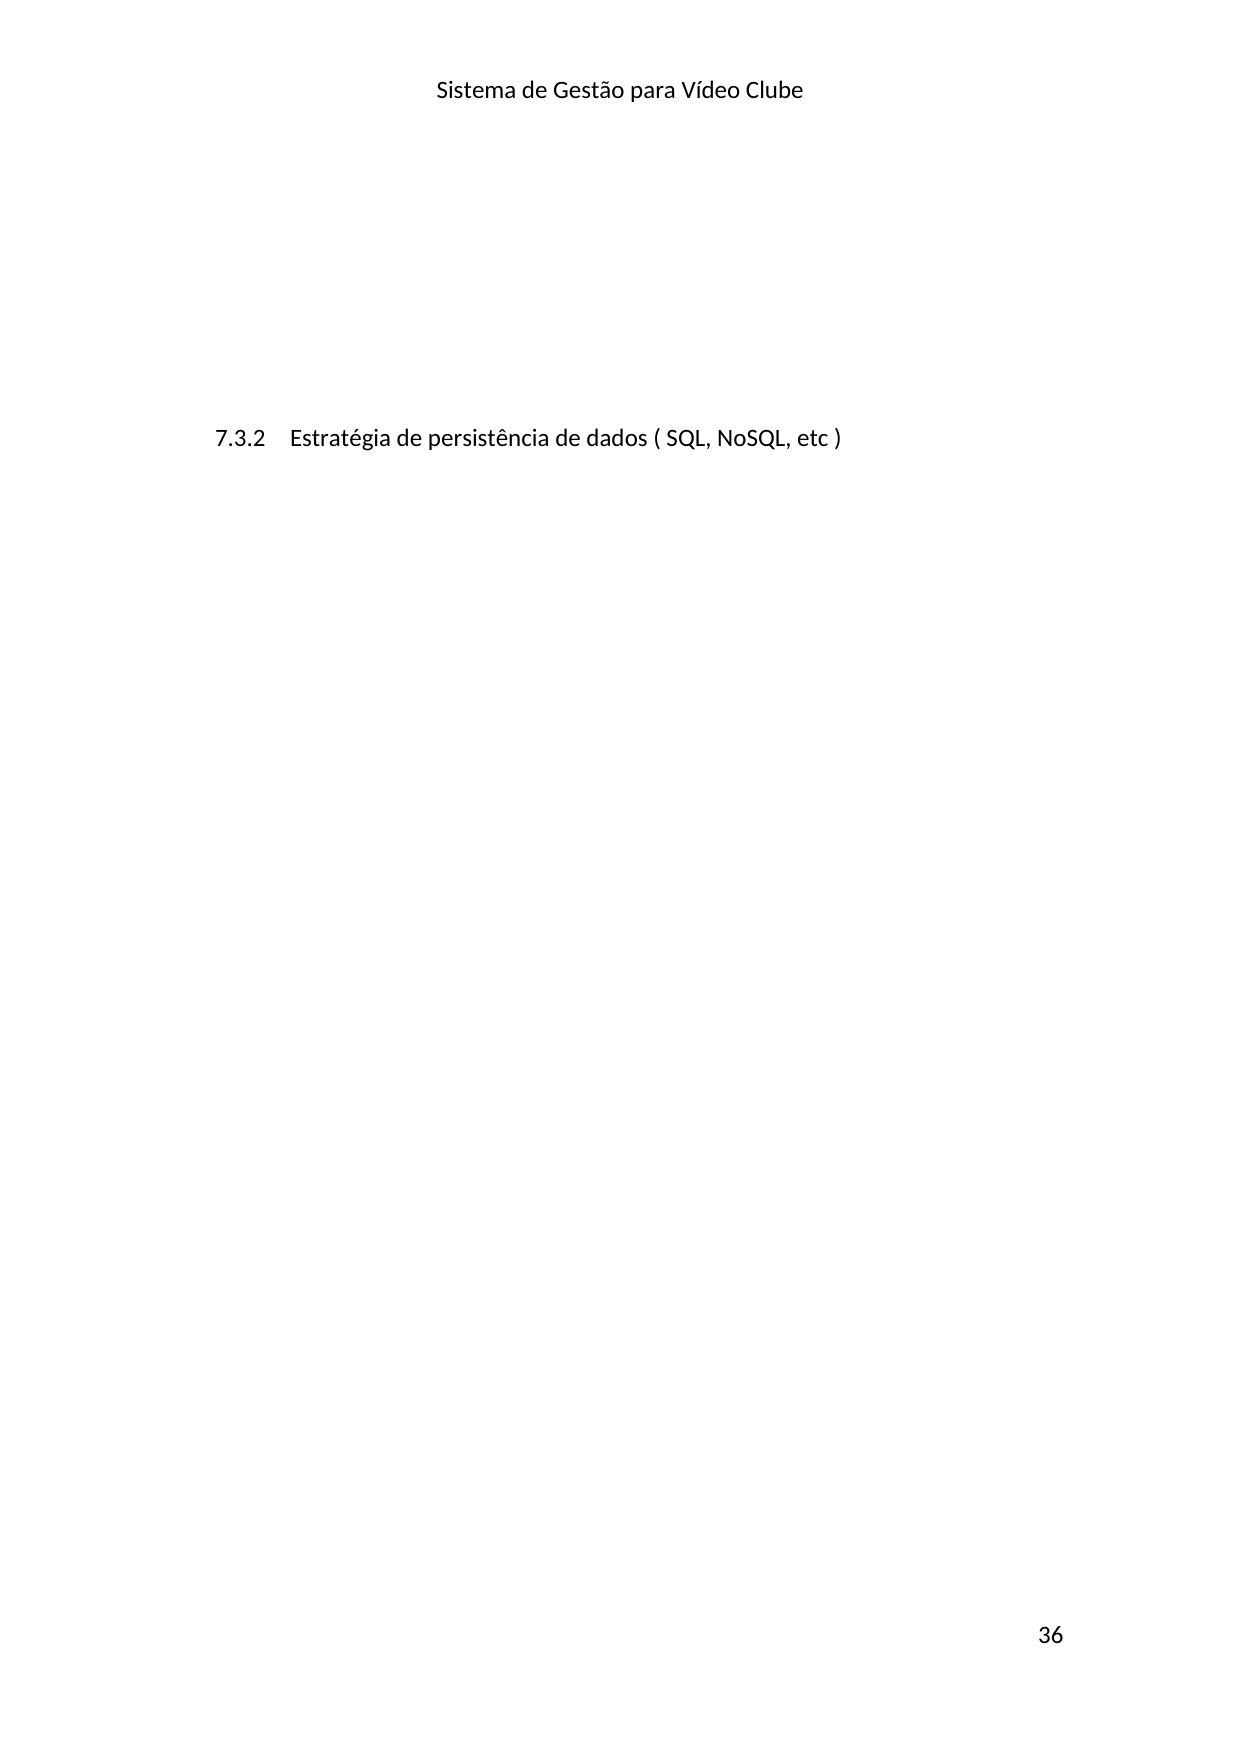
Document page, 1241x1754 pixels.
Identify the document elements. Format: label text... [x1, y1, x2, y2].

list Estratégia de persistência de dados ( SQL, NoSQL, etc ) [215, 422, 1063, 453]
